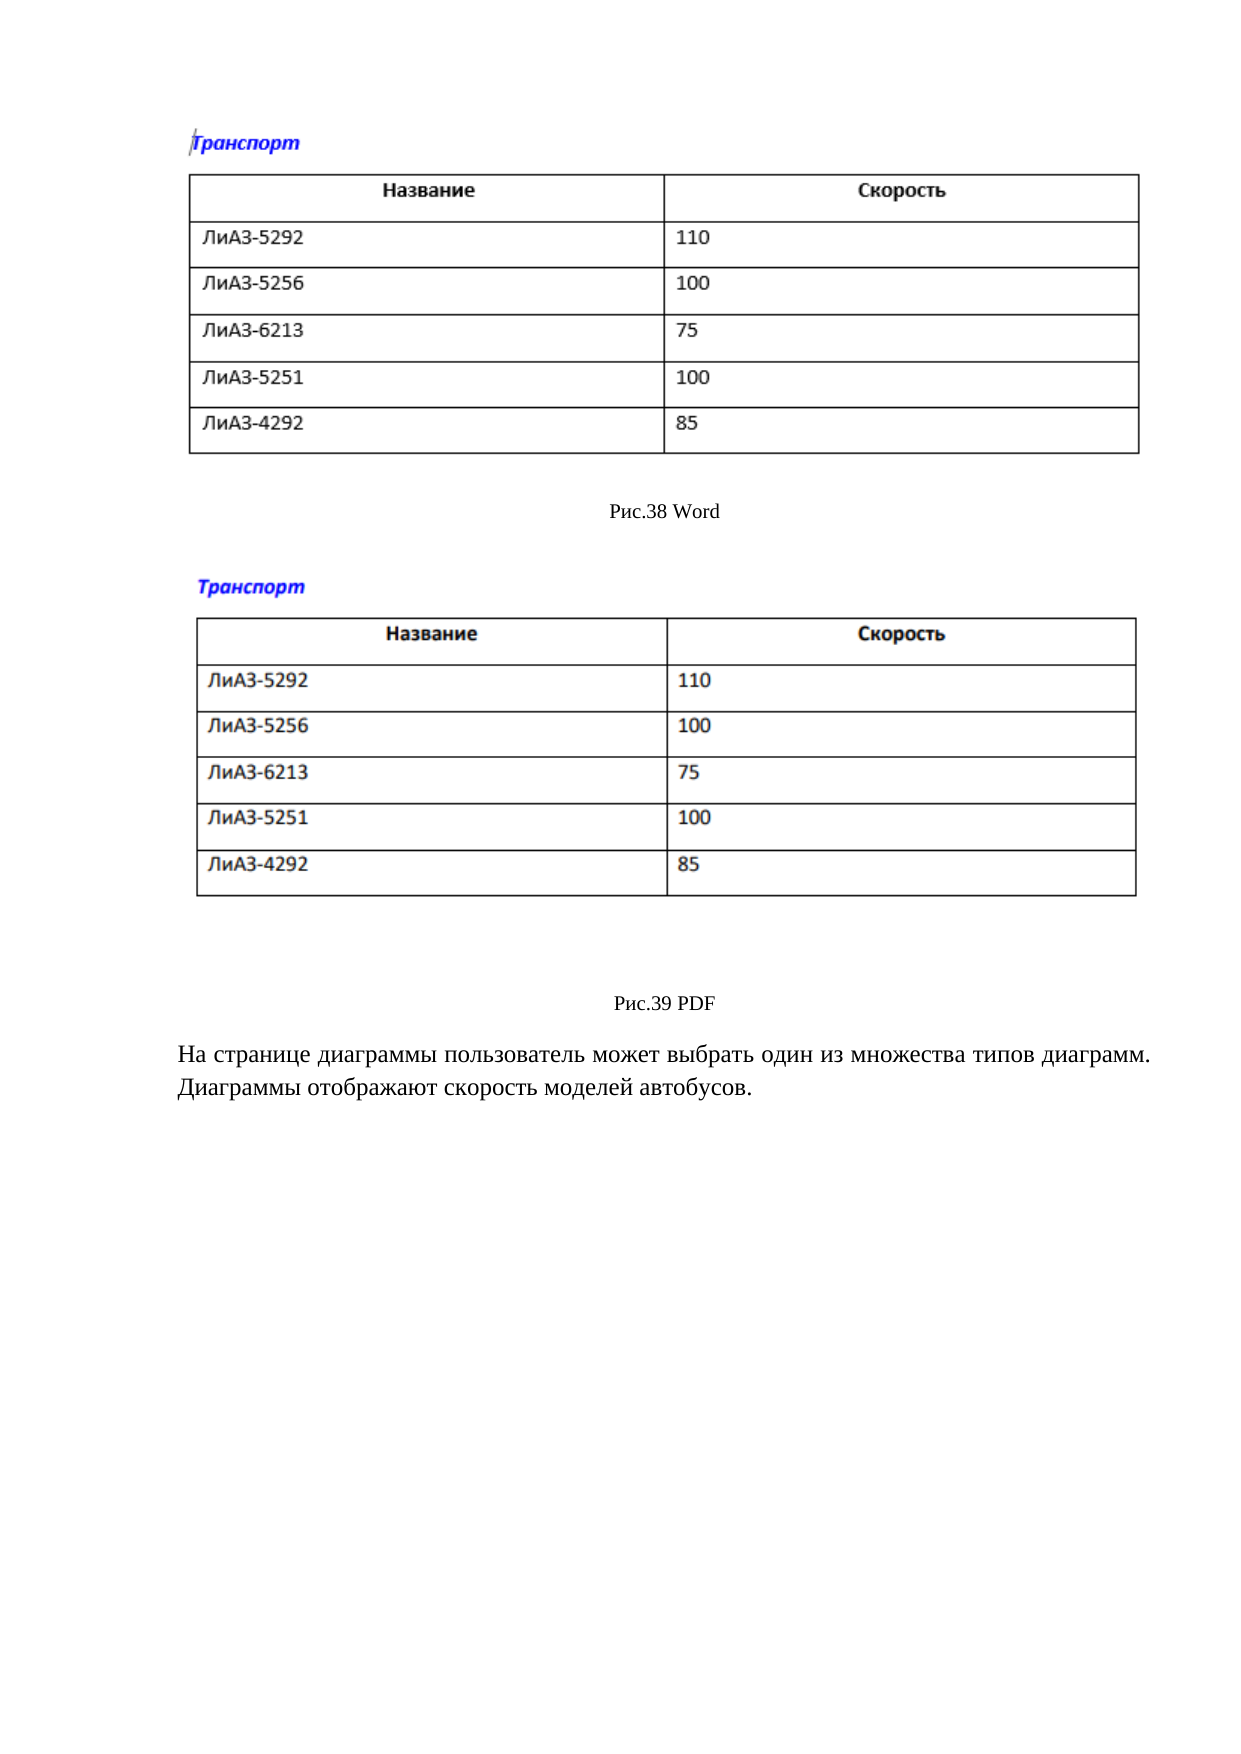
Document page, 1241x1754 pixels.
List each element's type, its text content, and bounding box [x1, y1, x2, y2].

picture [177, 118, 1152, 474]
text Рис.39 PDF [177, 991, 1152, 1015]
text Рис.38 Word [177, 499, 1152, 523]
text На странице диаграммы пользователь может выбрать один из множества типов диаграмм. Диаграммы отображают скорость моделей автобусов. [177, 1039, 1152, 1101]
picture [177, 547, 1152, 966]
